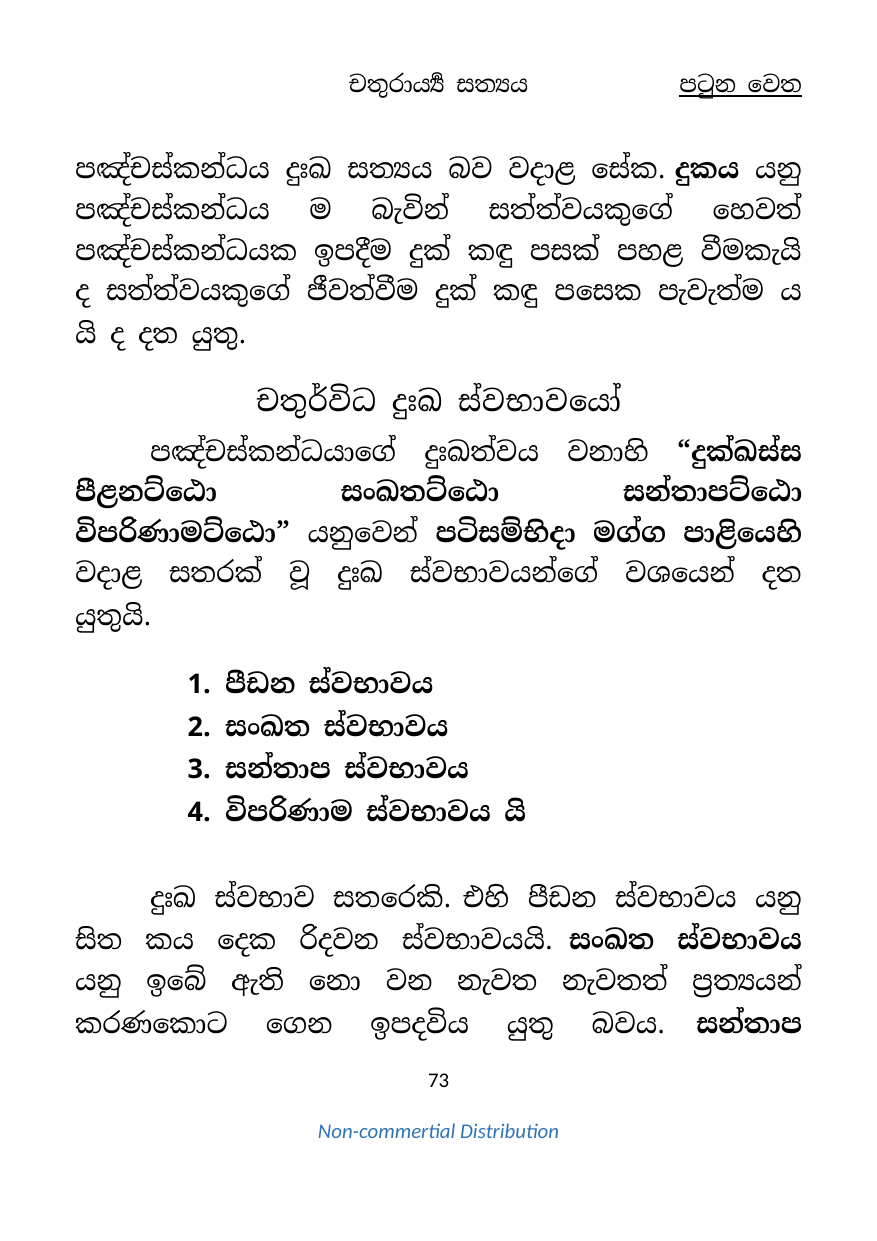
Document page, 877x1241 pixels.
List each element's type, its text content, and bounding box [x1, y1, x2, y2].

list සංඛත ස්වභාවය [187, 707, 802, 744]
subtitle චතුර්විධ දුඃඛ ස්වභාවයෝ [75, 382, 802, 420]
list විපරිණාම ස්වභාවය යි [187, 793, 802, 830]
list පීඩන ස්වභාවය [187, 664, 802, 702]
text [75, 878, 802, 1041]
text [75, 150, 802, 352]
list සන්තාප ස්වභාවය [187, 750, 802, 787]
text පඤ්චස්කන්ධයාගේ දුඃඛත්වය වනාහි “දුක්ඛස්ස පීළනට්ඨො සංඛතට්ඨො සන්තාපට්ඨො විපරිණාමට්ඨො” යනුවෙන් පටිසම්භිදා මග්ග පාළියෙහි වදාළ සතරක් වූ දුඃඛ ස්වභාවයන්ගේ වශයෙන් දත යුතුයි. [75, 434, 802, 634]
